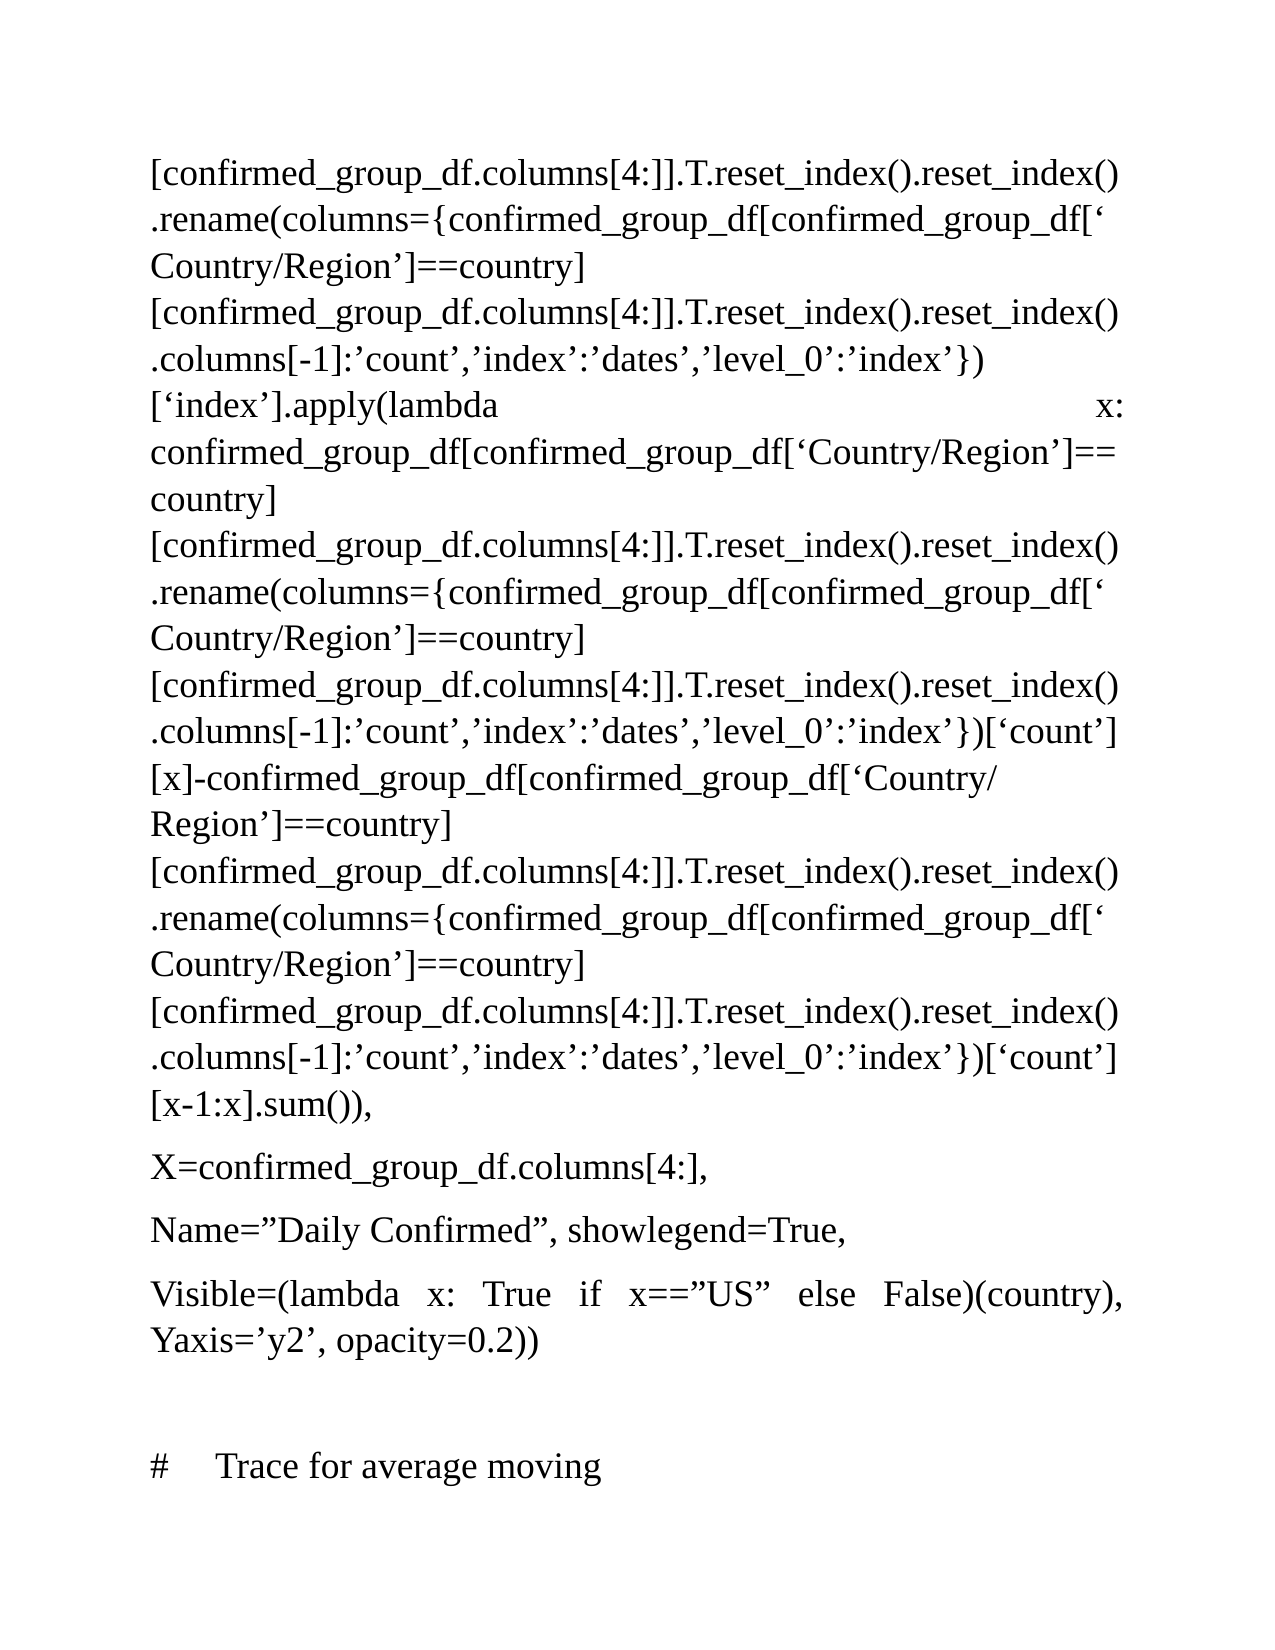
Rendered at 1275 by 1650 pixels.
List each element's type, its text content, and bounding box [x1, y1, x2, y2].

text # Trace for average moving [150, 1444, 1125, 1487]
text Visible=(lambda x: True if x==”US” else False)(country), Yaxis=’y2’, opacity=0.2)) [150, 1271, 1125, 1361]
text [150, 150, 1125, 1124]
text Name=”Daily Confirmed”, showlegend=True, [150, 1208, 1125, 1251]
text X=confirmed_group_df.columns[4:], [150, 1144, 1125, 1188]
